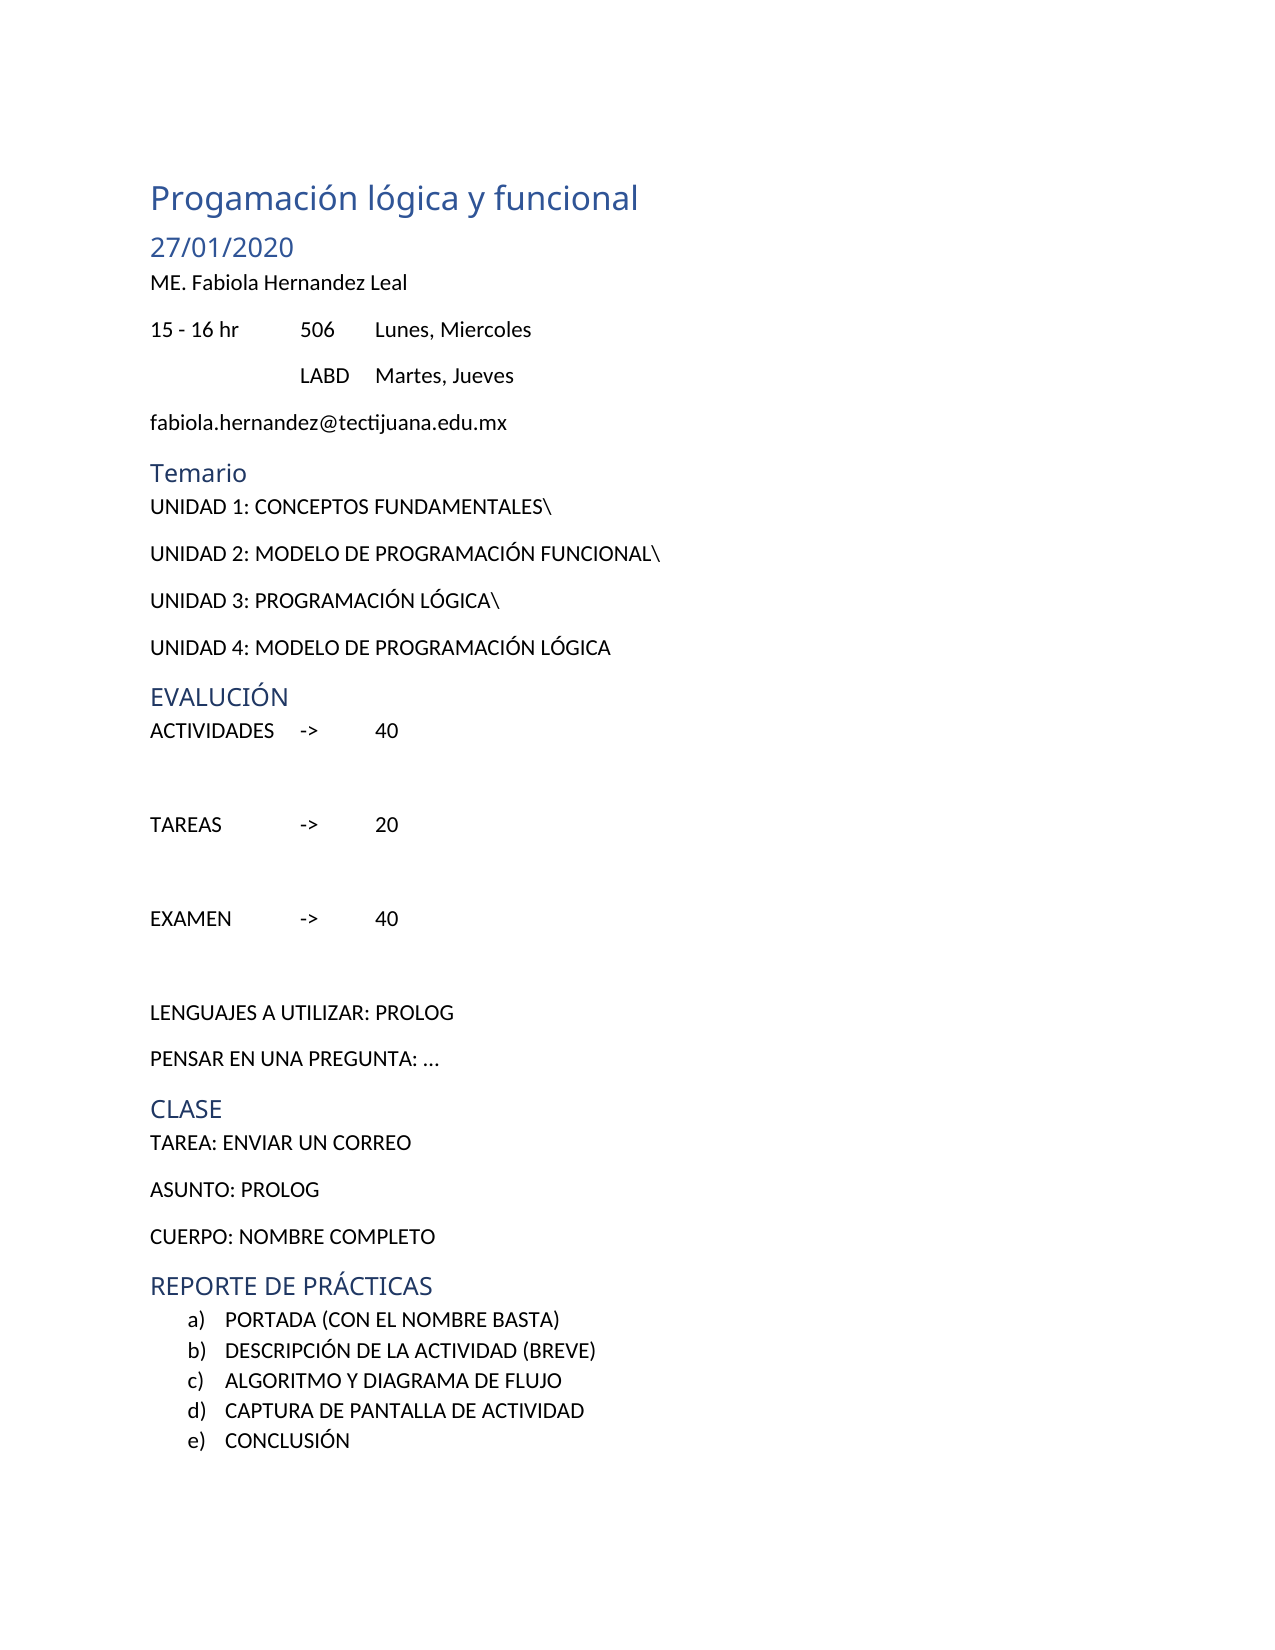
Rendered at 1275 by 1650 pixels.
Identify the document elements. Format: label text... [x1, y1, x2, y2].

text UNIDAD 4: MODELO DE PROGRAMACIÓN LÓGICA [150, 633, 1125, 661]
text EXAMEN -> 40 [150, 904, 1125, 932]
text UNIDAD 2: MODELO DE PROGRAMACIÓN FUNCIONAL\ [150, 539, 1125, 567]
text UNIDAD 3: PROGRAMACIÓN LÓGICA\ [150, 586, 1125, 614]
text LENGUAJES A UTILIZAR: PROLOG [150, 998, 1125, 1026]
subtitle Temario [150, 455, 1125, 489]
subtitle CLASE [150, 1091, 1125, 1126]
text LABD Martes, Jueves [150, 362, 1125, 390]
text fabiola.hernandez@tectijuana.edu.mx [150, 408, 1125, 437]
list PORTADA (CON EL NOMBRE BASTA) [187, 1306, 1125, 1334]
subtitle Progamación lógica y funcional [150, 175, 1125, 220]
subtitle 27/01/2020 [150, 228, 1125, 265]
list DESCRIPCIÓN DE LA ACTIVIDAD (BREVE) [187, 1336, 1125, 1364]
text CUERPO: NOMBRE COMPLETO [150, 1222, 1125, 1250]
text ASUNTO: PROLOG [150, 1175, 1125, 1203]
text PENSAR EN UNA PREGUNTA: … [150, 1044, 1125, 1073]
text ME. Fabiola Hernandez Leal [150, 268, 1125, 296]
subtitle EVALUCIÓN [150, 680, 1125, 714]
text ACTIVIDADES -> 40 [150, 716, 1125, 744]
list ALGORITMO Y DIAGRAMA DE FLUJO [187, 1366, 1125, 1394]
subtitle REPORTE DE PRÁCTICAS [150, 1269, 1125, 1303]
list CONCLUSIÓN [187, 1426, 1125, 1454]
text UNIDAD 1: CONCEPTOS FUNDAMENTALES\ [150, 492, 1125, 520]
text TAREA: ENVIAR UN CORREO [150, 1128, 1125, 1156]
text 15 - 16 hr 506 Lunes, Miercoles [150, 315, 1125, 343]
text TAREAS -> 20 [150, 810, 1125, 838]
list CAPTURA DE PANTALLA DE ACTIVIDAD [187, 1396, 1125, 1424]
